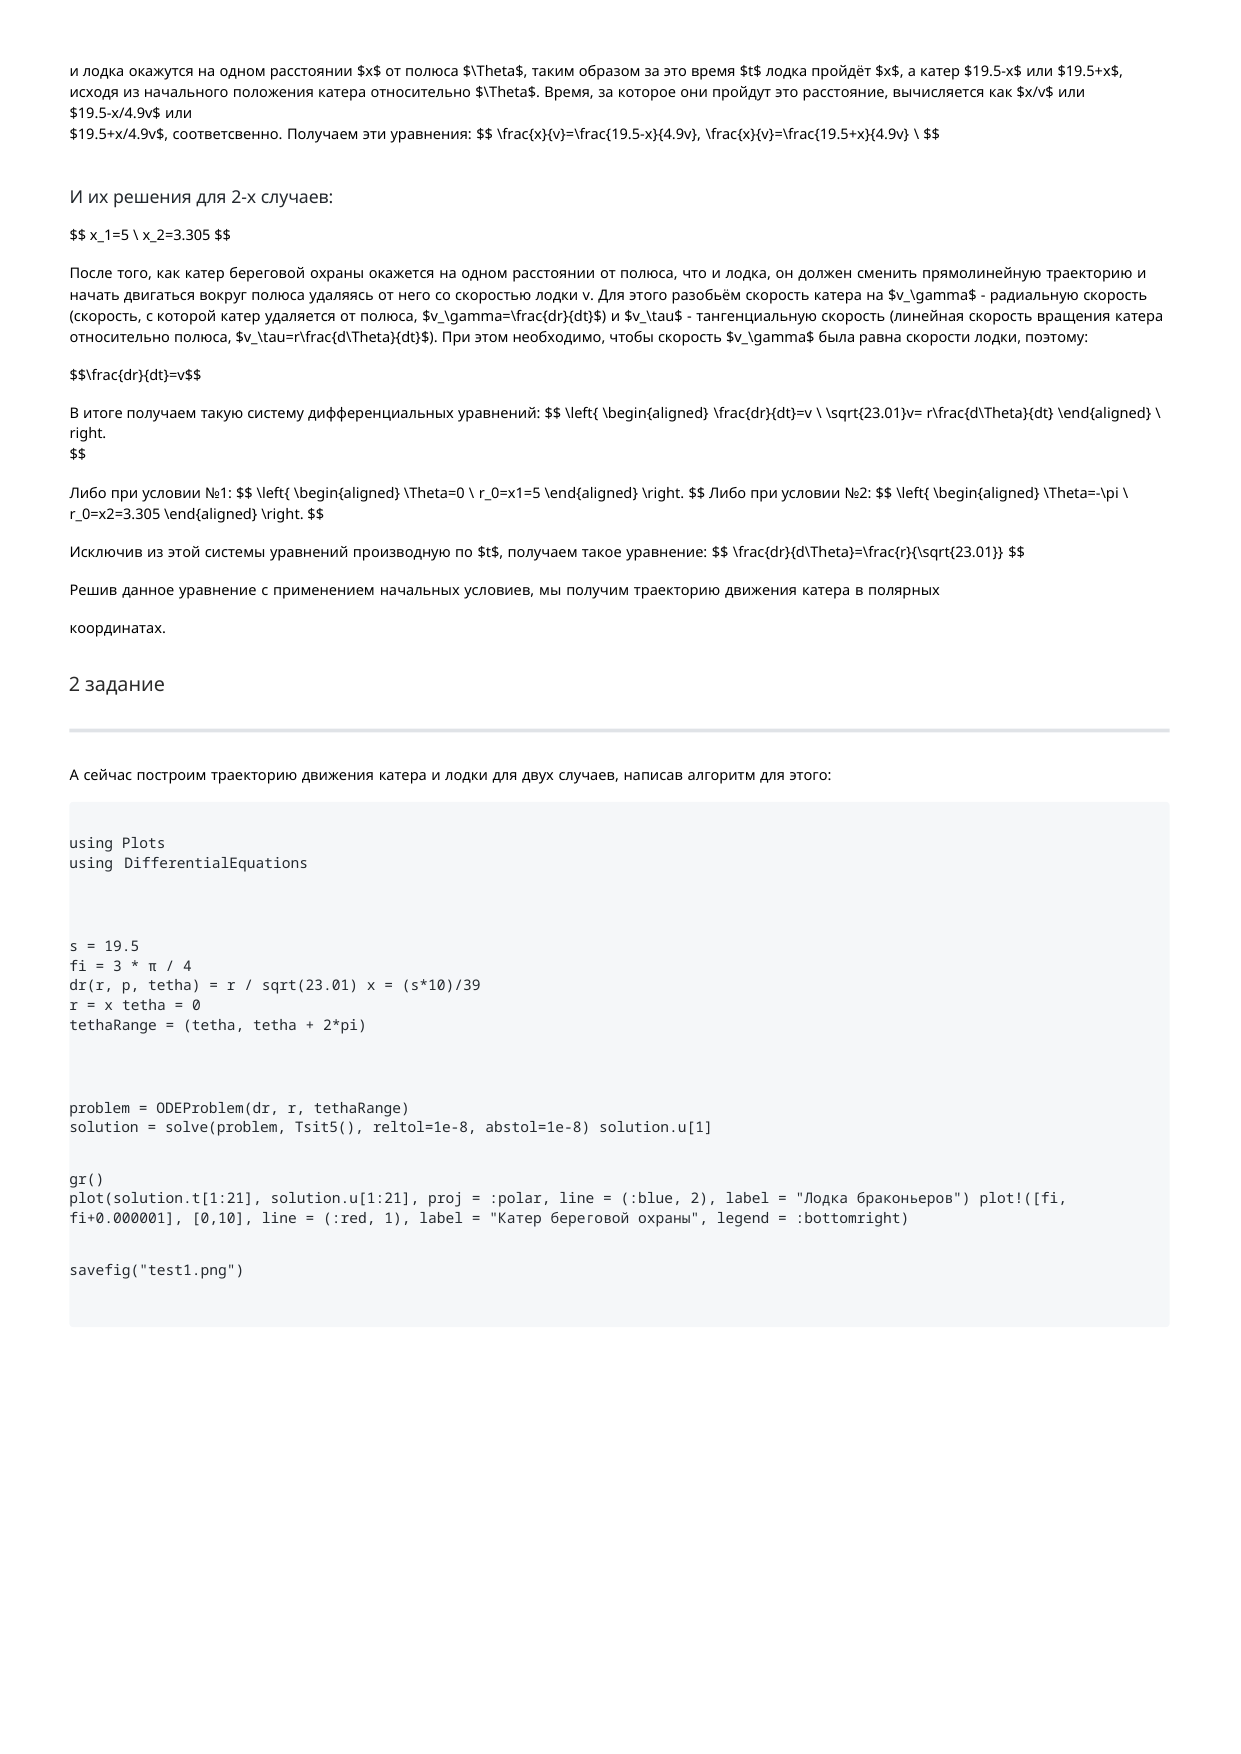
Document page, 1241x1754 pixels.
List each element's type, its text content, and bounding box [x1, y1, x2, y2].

text $$ x_1=5 \ x_2=3.305 $$ [69, 225, 1182, 245]
subtitle И их решения для 2-х случаев: [69, 184, 1182, 208]
text Исключив из этой системы уравнений производную по $t$, получаем такое уравнение: $$ \frac{dr}{d\Theta}=\frac{r}{\sqrt{23.01}} $$ Решив данное уравнение с применением начальных условиев, мы получим траекторию движения катера в полярных координатах. [69, 542, 1032, 638]
text В итоге получаем такую систему дифференциальных уравнений: $$ \left{ \begin{aligned} \frac{dr}{dt}=v \ \sqrt{23.01}v= r\frac{d\Theta}{dt} \end{aligned} \right. [69, 403, 1182, 443]
subtitle задание [69, 670, 1182, 697]
text А сейчас построим траекторию движения катера и лодки для двух случаев, написав алгоритм для этого: [69, 764, 1182, 784]
text $$\frac{dr}{dt}=v$$ [69, 365, 1182, 384]
text $19.5+x/4.9v$, соответсвенно. Получаем эти уравнения: $$ \frac{x}{v}=\frac{19.5-x}{4.9v}, \frac{x}{v}=\frac{19.5+x}{4.9v} \ $$ [69, 124, 1182, 143]
text $$ [69, 444, 1182, 464]
text После того, как катер береговой охраны окажется на одном расстоянии от полюса, что и лодка, он должен сменить прямолинейную траекторию и начать двигаться вокруг полюса удаляясь от него со скоростью лодки v. Для этого разобьём скорость катера на $v_\gamma$ - радиальную скорость (скорость, с которой катер удаляется от полюса, $v_\gamma=\frac{dr}{dt}$) и $v_\tau$ - тангенциальную скорость (линейная скорость вращения катера относительно полюса, $v_\tau=r\frac{d\Theta}{dt}$). При этом необходимо, чтобы скорость $v_\gamma$ была равна скорости лодки, поэтому: [69, 263, 1182, 346]
text и лодка окажутся на одном расстоянии $x$ от полюса $\Theta$, таким образом за это время $t$ лодка пройдёт $x$, а катер $19.5-x$ или $19.5+x$, исходя из начального положения катера относительно $\Theta$. Время, за которое они пройдут это расстояние, вычисляется как $x/v$ или $19.5-x/4.9v$ или [69, 61, 1169, 122]
text Либо при условии №1: $$ \left{ \begin{aligned} \Theta=0 \ r_0=x1=5 \end{aligned} \right. $$ Либо при условии №2: $$ \left{ \begin{aligned} \Theta=-\pi \ r_0=x2=3.305 \end{aligned} \right. $$ [69, 482, 1169, 523]
